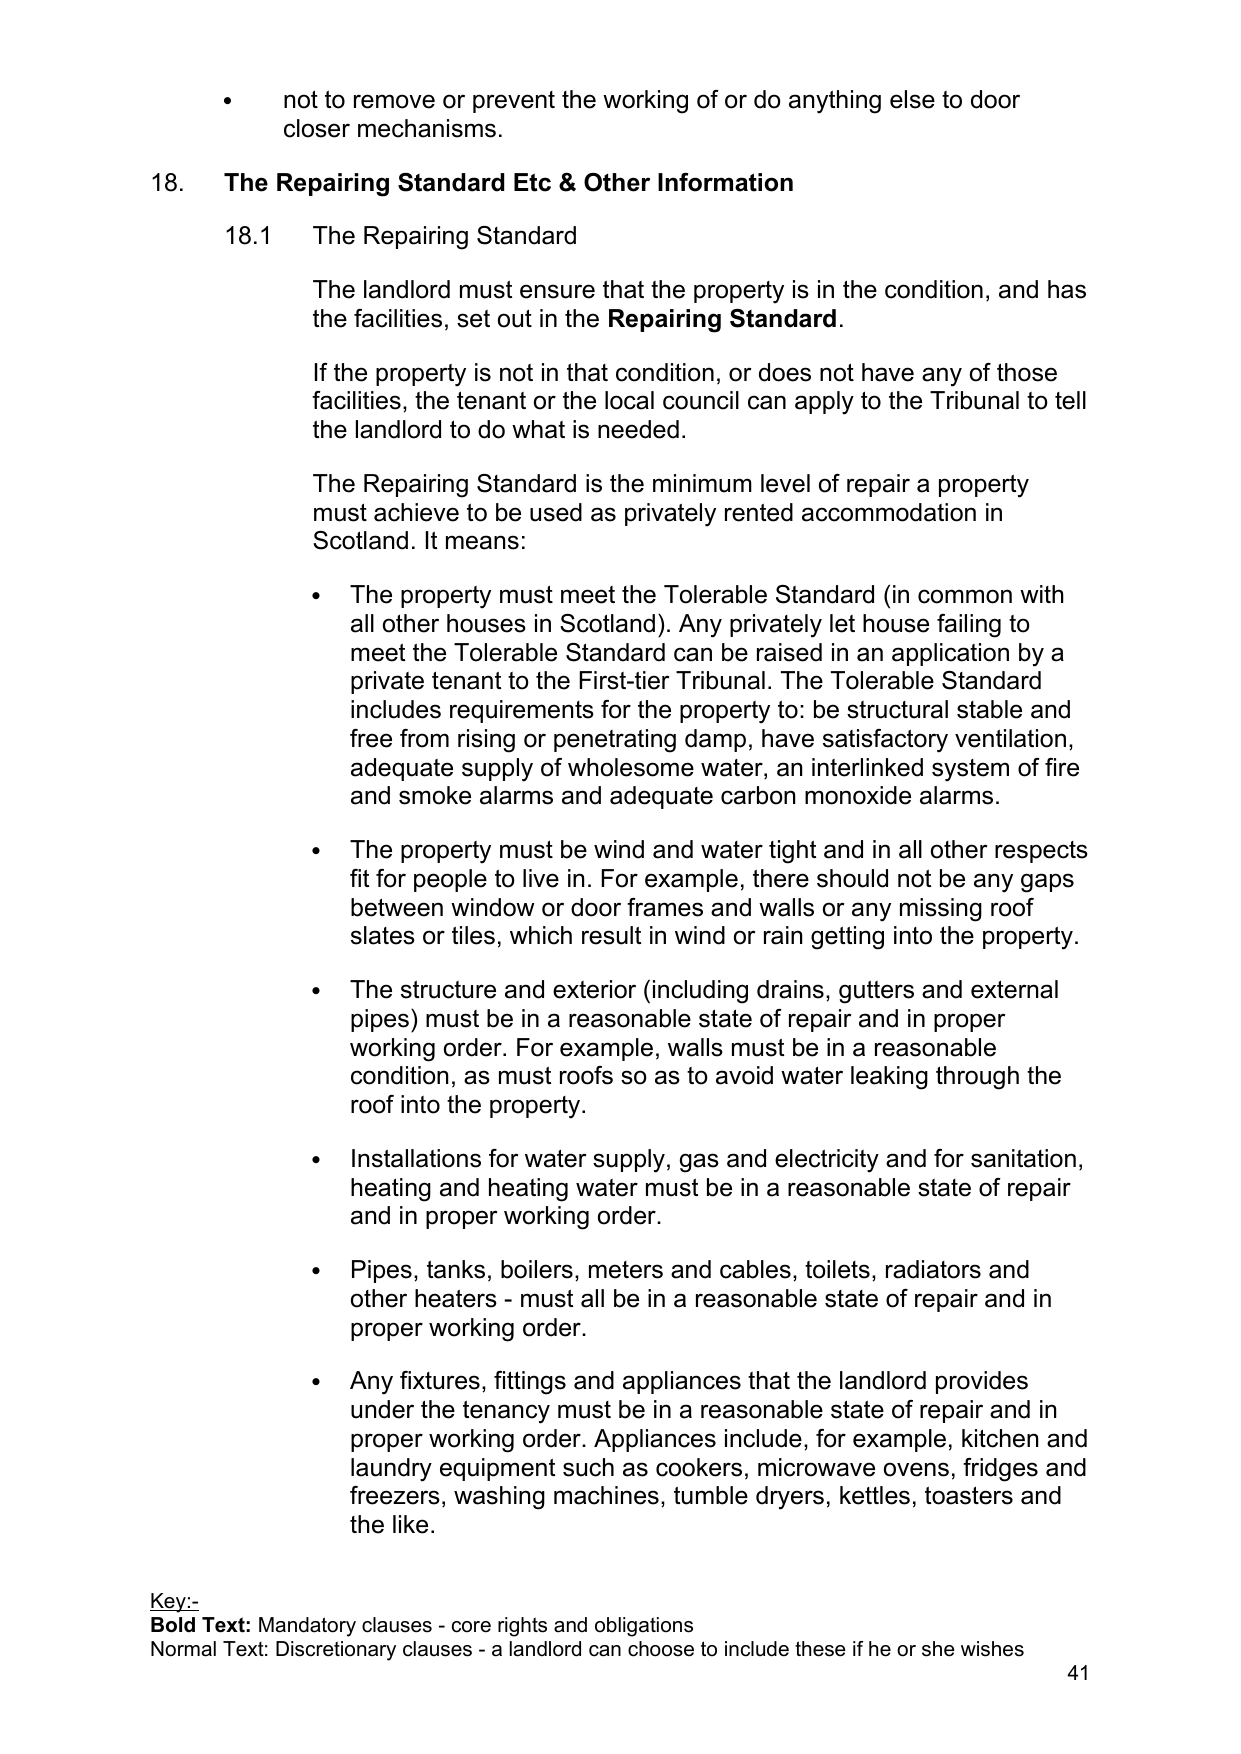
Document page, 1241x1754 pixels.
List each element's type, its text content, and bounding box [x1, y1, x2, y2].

list Installations for water supply, gas and electricity and for sanitation, heating and heating water must be in a reasonable state of repair and in proper working order. [312, 1144, 1090, 1230]
list The structure and exterior (including drains, gutters and external pipes) must be in a reasonable state of repair and in proper working order. For example, walls must be in a reasonable condition, as must roofs so as to avoid water leaking through the roof into the property. [312, 975, 1090, 1119]
text The Repairing Standard is the minimum level of repair a property must achieve to be used as privately rented accommodation in Scotland. It means: [312, 469, 1090, 555]
subtitle The Repairing Standard Etc & Other Information [150, 167, 1090, 196]
text If the property is not in that condition, or does not have any of those facilities, the tenant or the local council can apply to the Tribunal to tell the landlord to do what is needed. [312, 357, 1090, 444]
list The property must meet the Tolerable Standard (in common with all other houses in Scotland). Any privately let house failing to meet the Tolerable Standard can be raised in an application by a private tenant to the First-tier Tribunal. The Tolerable Standard includes requirements for the property to: be structural stable and free from rising or penetrating damp, have satisfactory ventilation, adequate supply of wholesome water, an interlinked system of fire and smoke alarms and adequate carbon monoxide alarms. [312, 580, 1090, 810]
list The property must be wind and water tight and in all other respects fit for people to live in. For example, there should not be any gaps between window or door frames and walls or any missing roof slates or tiles, which result in wind or rain getting into the property. [312, 835, 1090, 950]
list The Repairing Standard [224, 221, 1090, 250]
text The landlord must ensure that the property is in the condition, and has the facilities, set out in the Repairing Standard. [312, 275, 1090, 332]
list not to remove or prevent the working of or do anything else to door closer mechanisms. [224, 85, 1090, 142]
